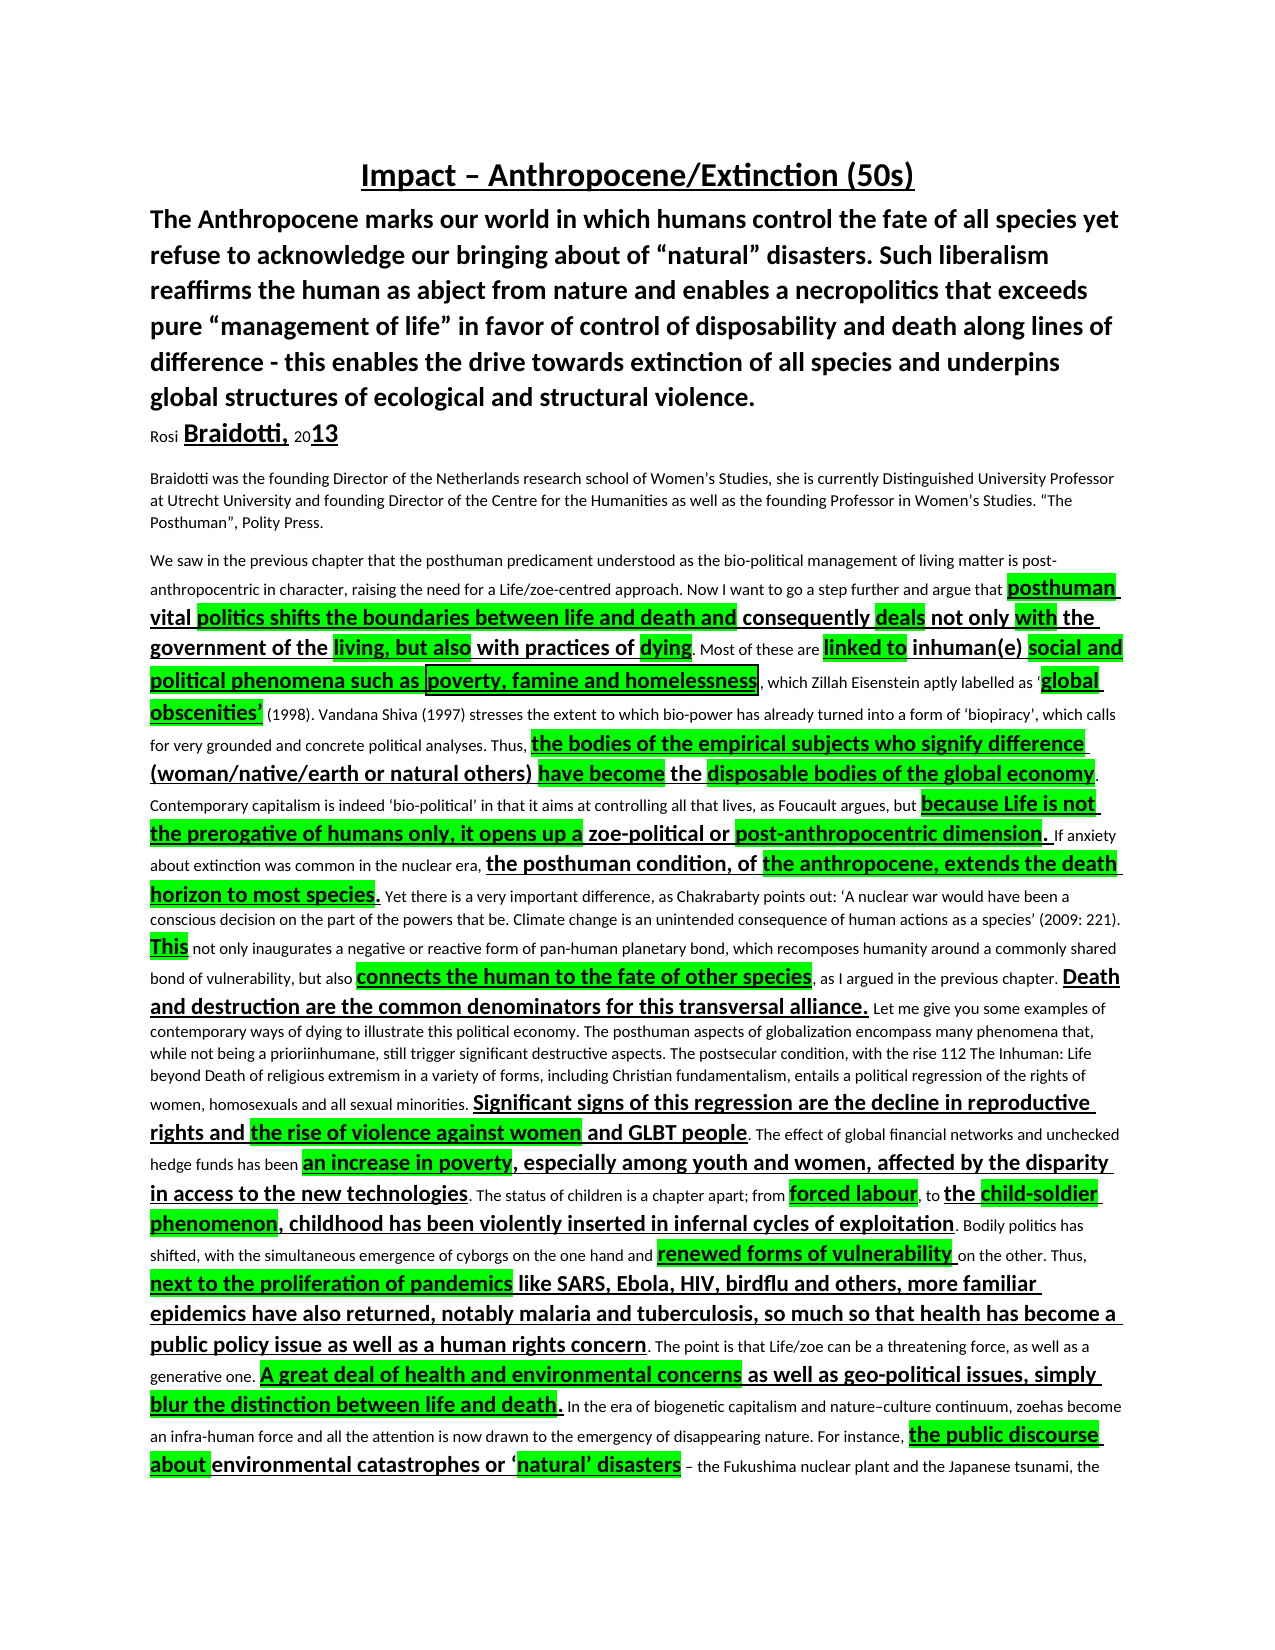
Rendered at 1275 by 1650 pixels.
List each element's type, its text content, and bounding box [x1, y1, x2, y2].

text Braidotti was the founding Director of the Netherlands research school of Women’s Studies, she is currently Distinguished University Professor at Utrecht University and founding Director of the Centre for the Humanities as well as the founding Professor in Women’s Studies. “The Posthuman”, Polity Press. [150, 468, 1125, 532]
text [150, 551, 1125, 1478]
subtitle The Anthropocene marks our world in which humans control the fate of all species yet refuse to acknowledge our bringing about of “natural” disasters. Such liberalism reaffirms the human as abject from nature and enables a necropolitics that exceeds pure “management of life” in favor of control of disposability and death along lines of difference - this enables the drive towards extinction of all species and underpins global structures of ecological and structural violence. [150, 202, 1125, 413]
text Rosi Braidotti, 2013 [150, 416, 1125, 449]
subtitle Impact – Anthropocene/Extinction (50s) [150, 154, 1125, 195]
